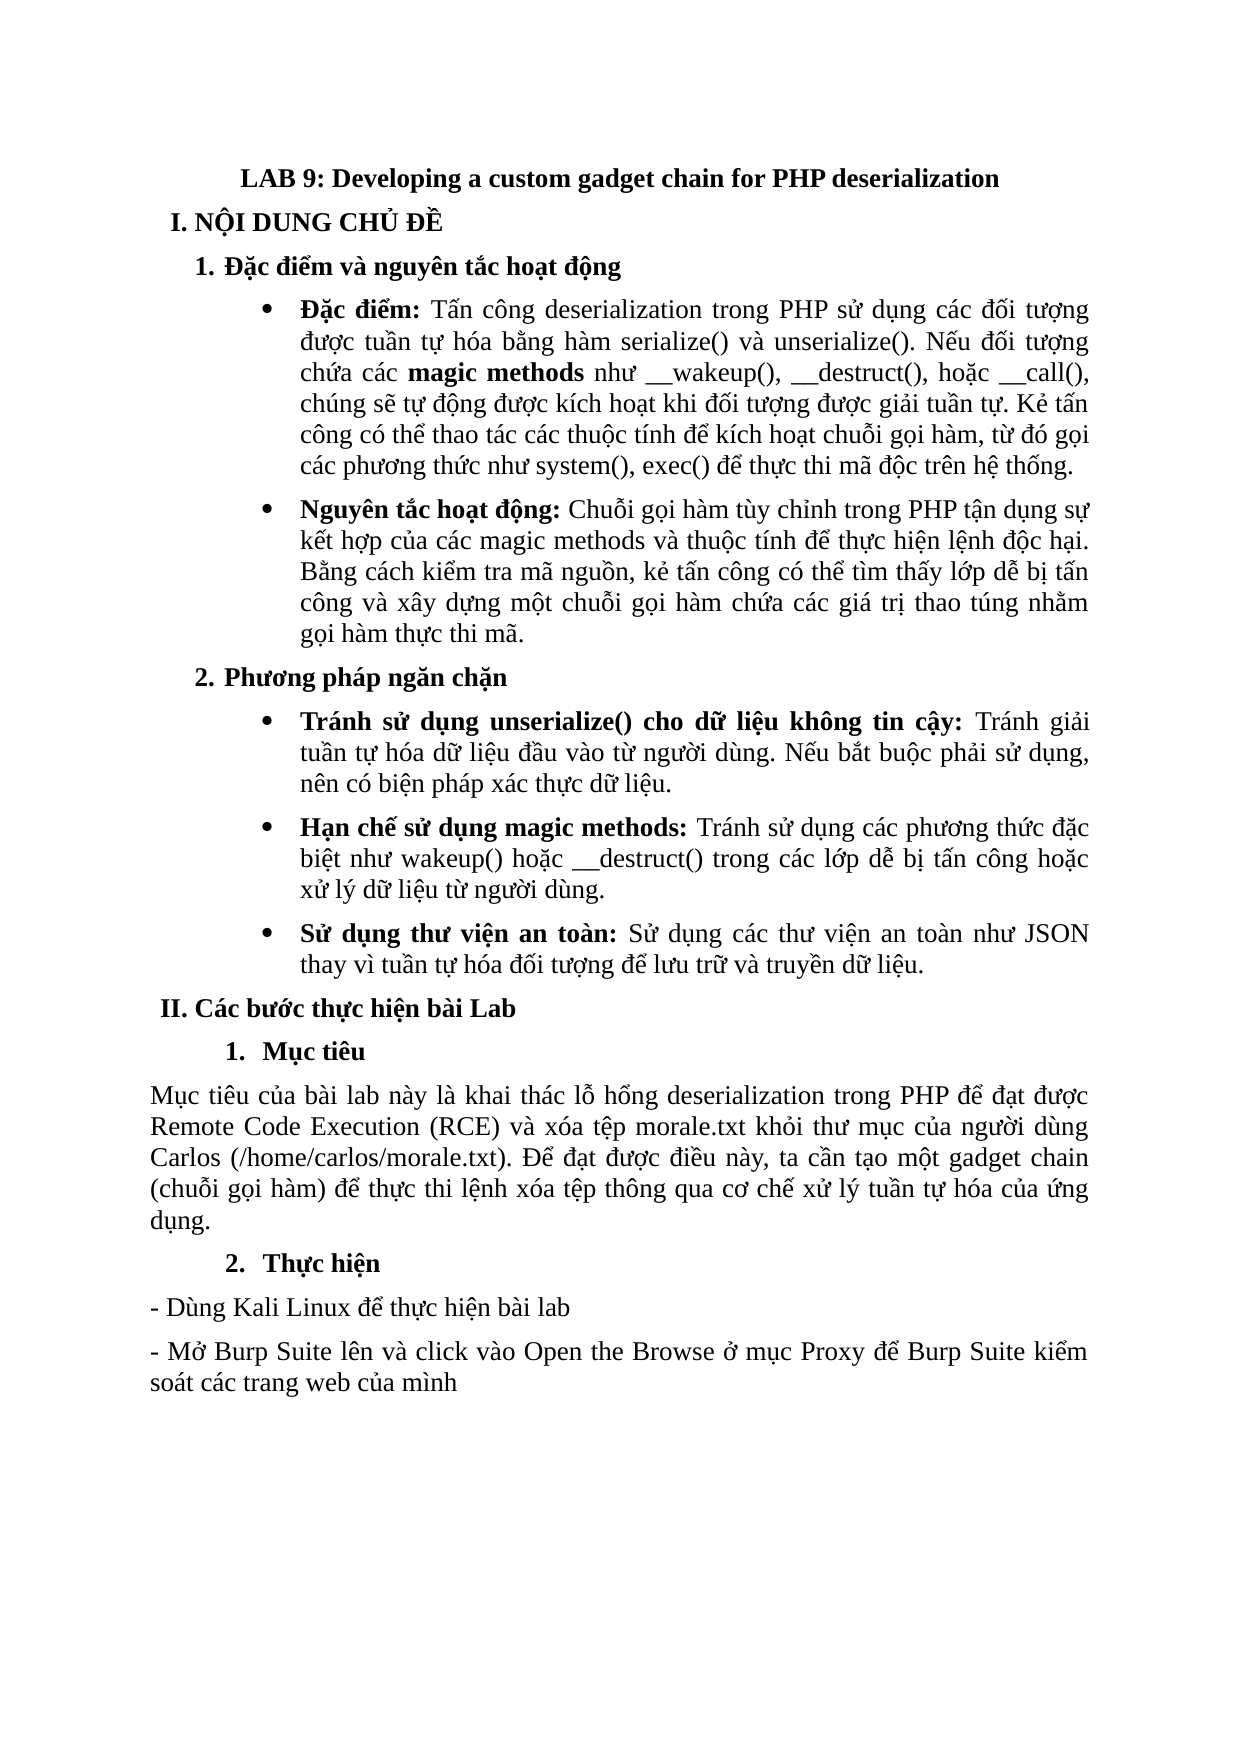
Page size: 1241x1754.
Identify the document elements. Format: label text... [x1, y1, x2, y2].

text Mục tiêu của bài lab này là khai thác lỗ hổng deserialization trong PHP để đạt được Remote Code Execution (RCE) và xóa tệp morale.txt khỏi thư mục của người dùng Carlos (/home/carlos/morale.txt). Để đạt được điều này, ta cần tạo một gadget chain (chuỗi gọi hàm) để thực thi lệnh xóa tệp thông qua cơ chế xử lý tuần tự hóa của ứng dụng. [150, 1079, 1090, 1235]
list Thực hiện [225, 1247, 1090, 1278]
list Hạn chế sử dụng magic methods: Tránh sử dụng các phương thức đặc biệt như wakeup() hoặc __destruct() trong các lớp dễ bị tấn công hoặc xử lý dữ liệu từ người dùng. [262, 811, 1090, 904]
list Nguyên tắc hoạt động: Chuỗi gọi hàm tùy chỉnh trong PHP tận dụng sự kết hợp của các magic methods và thuộc tính để thực hiện lệnh độc hại. Bằng cách kiểm tra mã nguồn, kẻ tấn công có thể tìm thấy lớp dễ bị tấn công và xây dựng một chuỗi gọi hàm chứa các giá trị thao túng nhằm gọi hàm thực thi mã. [262, 493, 1090, 649]
list NỘI DUNG CHỦ ĐỀ [187, 206, 1090, 237]
list Đặc điểm và nguyên tắc hoạt động [194, 250, 1090, 281]
list Sử dụng thư viện an toàn: Sử dụng các thư viện an toàn như JSON thay vì tuần tự hóa đối tượng để lưu trữ và truyền dữ liệu. [262, 917, 1090, 979]
list Mục tiêu [225, 1036, 1090, 1067]
list Phương pháp ngăn chặn [194, 661, 1090, 692]
text - Mở Burp Suite lên và click vào Open the Browse ở mục Proxy để Burp Suite kiểm soát các trang web của mình [150, 1335, 1090, 1397]
text LAB 9: Developing a custom gadget chain for PHP deserialization [150, 162, 1090, 194]
list Các bước thực hiện bài Lab [187, 992, 1090, 1023]
list Đặc điểm: Tấn công deserialization trong PHP sử dụng các đối tượng được tuần tự hóa bằng hàm serialize() và unserialize(). Nếu đối tượng chứa các magic methods như __wakeup(), __destruct(), hoặc __call(), chúng sẽ tự động được kích hoạt khi đối tượng được giải tuần tự. Kẻ tấn công có thể thao tác các thuộc tính để kích hoạt chuỗi gọi hàm, từ đó gọi các phương thức như system(), exec() để thực thi mã độc trên hệ thống. [262, 293, 1090, 480]
text - Dùng Kali Linux để thực hiện bài lab [150, 1291, 1090, 1322]
list Tránh sử dụng unserialize() cho dữ liệu không tin cậy: Tránh giải tuần tự hóa dữ liệu đầu vào từ người dùng. Nếu bắt buộc phải sử dụng, nên có biện pháp xác thực dữ liệu. [262, 705, 1090, 798]
